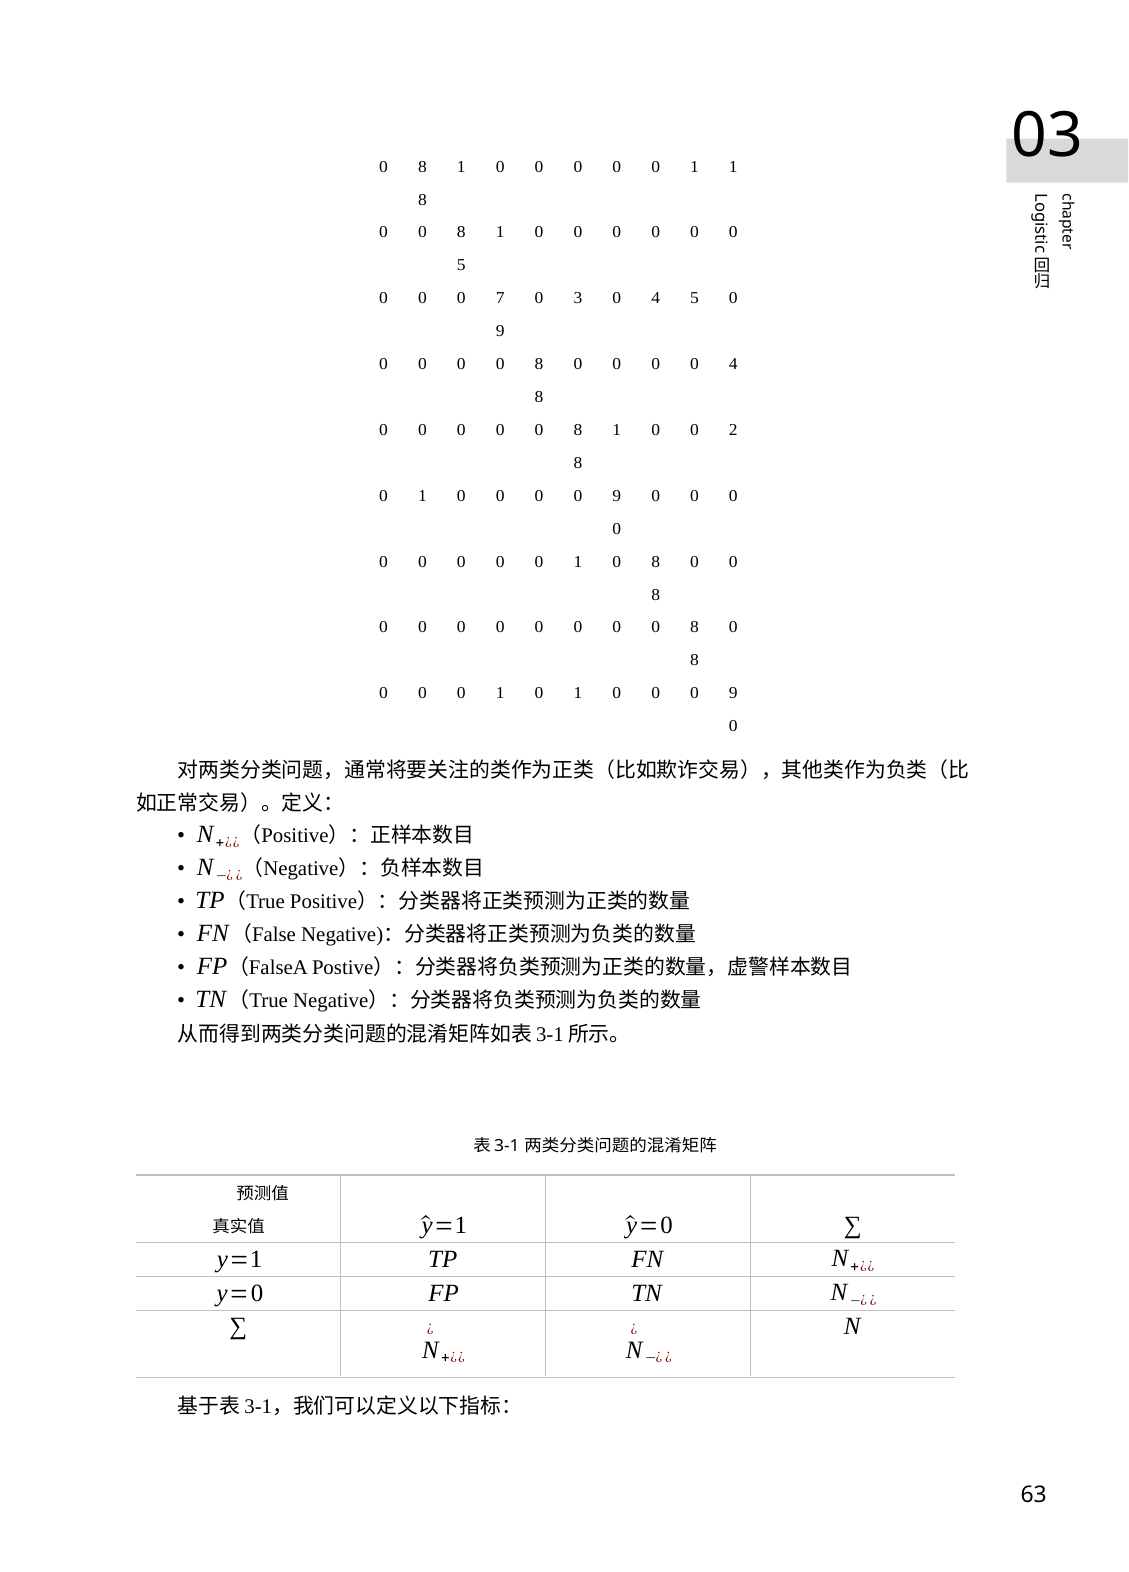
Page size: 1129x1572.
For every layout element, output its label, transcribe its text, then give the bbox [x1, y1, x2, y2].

table_cell 0 [714, 281, 752, 347]
table_cell 0 [442, 545, 480, 610]
table_cell 0 [714, 610, 752, 676]
table_cell 0 [558, 347, 597, 413]
table_cell 0 [403, 215, 442, 281]
table_cell 0 [364, 545, 403, 610]
table_cell 0 [442, 347, 480, 413]
table_cell [341, 1277, 545, 1309]
text （True Positive）：分类器将正类预测为正类的数量 [136, 884, 980, 917]
table_cell 0 [675, 215, 713, 281]
table_cell [136, 1243, 340, 1276]
table_cell 0 [558, 150, 597, 215]
table_cell 0 [403, 413, 442, 479]
table_cell 79 [480, 281, 519, 347]
table_cell 0 [480, 545, 519, 610]
table_cell 90 [714, 676, 752, 742]
table_cell 0 [403, 347, 442, 413]
table_cell 0 [636, 610, 675, 676]
table_cell 0 [519, 281, 558, 347]
table_header 预测值 真实值 [136, 1176, 340, 1242]
table_cell [341, 1311, 545, 1376]
table_cell 1 [480, 215, 519, 281]
table_cell 0 [480, 479, 519, 544]
table_cell 1 [714, 150, 752, 215]
table_cell 0 [480, 150, 519, 215]
table_cell 0 [519, 479, 558, 544]
table_cell 4 [636, 281, 675, 347]
table_header [751, 1176, 955, 1242]
table_cell 88 [636, 545, 675, 610]
table_cell [546, 1277, 750, 1309]
table_cell 0 [636, 347, 675, 413]
table_cell 1 [403, 479, 442, 544]
table_cell 0 [636, 150, 675, 215]
table_cell 0 [403, 545, 442, 610]
table_cell 0 [597, 610, 636, 676]
table_cell 1 [675, 150, 713, 215]
table_cell 0 [442, 676, 480, 742]
text （Positive）：正样本数目 [136, 818, 980, 851]
table_cell 1 [597, 413, 636, 479]
table_cell 85 [442, 215, 480, 281]
table_cell [546, 1243, 750, 1276]
table_cell 0 [597, 347, 636, 413]
table_cell 0 [364, 281, 403, 347]
table_cell 0 [597, 215, 636, 281]
table_cell 0 [714, 215, 752, 281]
table_cell 0 [403, 281, 442, 347]
table_cell 3 [558, 281, 597, 347]
table_cell 0 [480, 413, 519, 479]
text 基于表3-1，我们可以定义以下指标： [136, 1388, 980, 1421]
table_cell 0 [442, 610, 480, 676]
table_cell 0 [364, 479, 403, 544]
table_cell 0 [519, 215, 558, 281]
table_cell 0 [519, 413, 558, 479]
table_cell 0 [364, 413, 403, 479]
table_cell 2 [714, 413, 752, 479]
table_cell 90 [597, 479, 636, 544]
text （False Negative)：分类器将正类预测为负类的数量 [136, 917, 980, 950]
table_cell 0 [480, 610, 519, 676]
text 表3-1 两类分类问题的混淆矩阵 [136, 1128, 980, 1161]
table_cell 5 [675, 281, 713, 347]
table_cell [136, 1277, 340, 1309]
table_cell 0 [364, 676, 403, 742]
table_cell [546, 1311, 750, 1376]
table_cell 88 [675, 610, 713, 676]
table_header [341, 1176, 545, 1242]
table_cell 0 [597, 545, 636, 610]
table_cell 0 [519, 150, 558, 215]
table_cell 88 [558, 413, 597, 479]
table_cell [751, 1243, 955, 1276]
table_cell 0 [519, 676, 558, 742]
table_cell 0 [558, 479, 597, 544]
table_cell 0 [597, 150, 636, 215]
table_cell 0 [714, 545, 752, 610]
table_cell 0 [364, 610, 403, 676]
table_cell 0 [442, 413, 480, 479]
table_cell 1 [480, 676, 519, 742]
table_cell 0 [675, 676, 713, 742]
table_cell 4 [714, 347, 752, 413]
table_cell 0 [364, 347, 403, 413]
table_cell 0 [675, 545, 713, 610]
table_cell 0 [519, 545, 558, 610]
table_cell 0 [597, 676, 636, 742]
table_cell 0 [636, 676, 675, 742]
table_cell 0 [442, 281, 480, 347]
table_cell 0 [636, 413, 675, 479]
table_cell [341, 1243, 545, 1276]
text （FalseA Postive）：分类器将负类预测为正类的数量，虚警样本数目 [136, 950, 980, 983]
table_cell [751, 1277, 955, 1309]
table_cell 0 [364, 215, 403, 281]
table_cell 0 [442, 479, 480, 544]
table_cell 0 [519, 610, 558, 676]
table_cell 1 [442, 150, 480, 215]
text 从而得到两类分类问题的混淆矩阵如表3-1所示。 [136, 1016, 980, 1049]
table_cell [136, 1311, 340, 1376]
table_cell 0 [558, 610, 597, 676]
table_cell 88 [519, 347, 558, 413]
table_cell 0 [675, 479, 713, 544]
table_cell 1 [558, 545, 597, 610]
table_header [546, 1176, 750, 1242]
text （True Negative）：分类器将负类预测为负类的数量 [136, 983, 980, 1016]
table_cell 0 [403, 676, 442, 742]
table_cell 88 [403, 150, 442, 215]
table_cell 0 [558, 215, 597, 281]
table_cell 0 [403, 610, 442, 676]
table_cell 0 [714, 479, 752, 544]
table_cell 0 [364, 150, 403, 215]
table_cell 0 [636, 479, 675, 544]
table_cell 0 [480, 347, 519, 413]
table_cell 0 [636, 215, 675, 281]
table_cell [751, 1311, 955, 1376]
text 对两类分类问题，通常将要关注的类作为正类（比如欺诈交易），其他类作为负类（比如正常交易）。定义： [136, 752, 980, 818]
table_cell 0 [675, 413, 713, 479]
table_cell 0 [597, 281, 636, 347]
text （Negative）：负样本数目 [136, 851, 980, 884]
table_cell 1 [558, 676, 597, 742]
table_cell 0 [675, 347, 713, 413]
